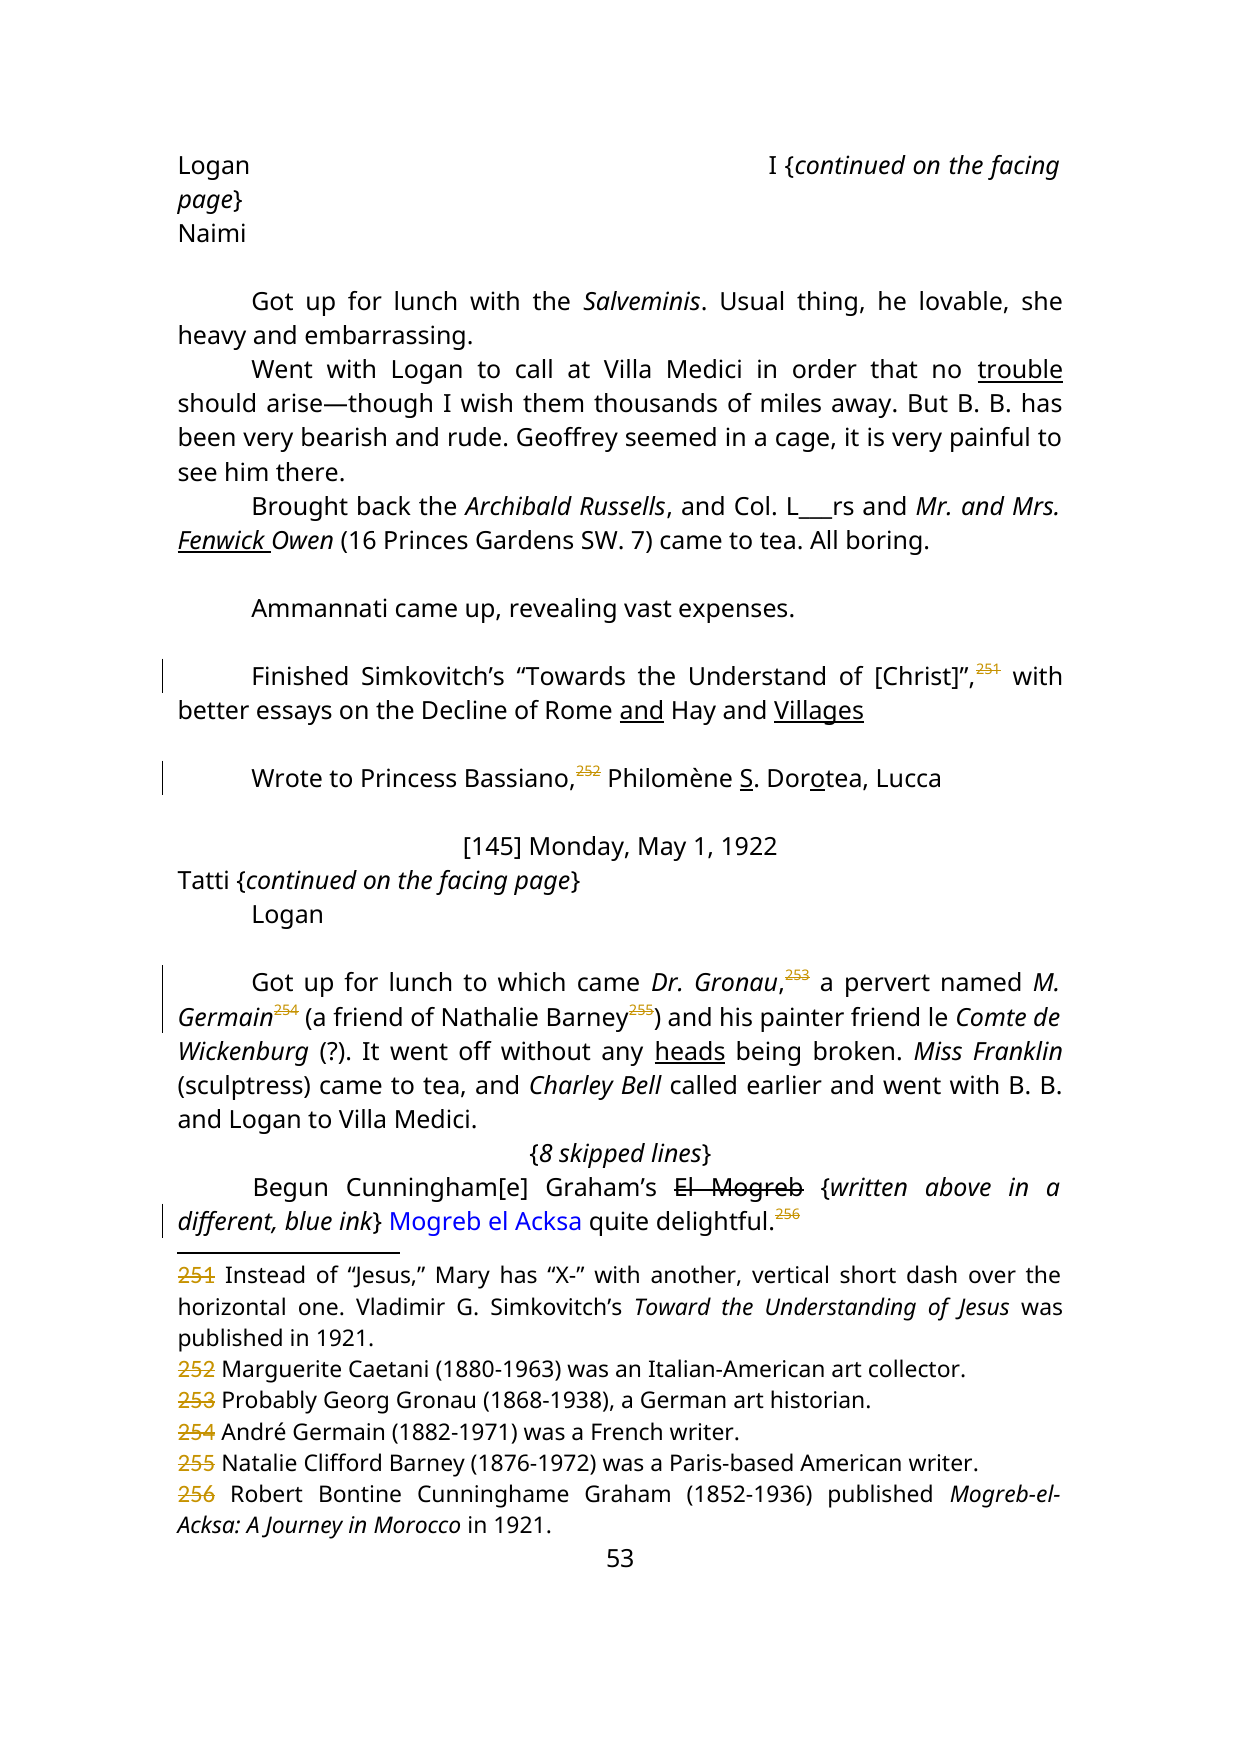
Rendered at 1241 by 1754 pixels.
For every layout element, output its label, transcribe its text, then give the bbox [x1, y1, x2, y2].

text Ammannati came up, revealing vast expenses. [177, 590, 1063, 624]
text {8 skipped lines} [177, 1135, 1063, 1169]
text Tatti {continued on the facing page} Logan [177, 863, 1063, 931]
text Brought back the Archibald Russells, and Col. L___rs and Mr. and Mrs. Fenwick Owen (16 Princes Gardens SW. 7) came to tea. All boring. [177, 488, 1063, 556]
text Wrote to Princess Bassiano, Philomène S. Dorotea, Lucca [177, 761, 1063, 795]
text Naimi [177, 216, 1063, 250]
text Begun Cunningham[e] Graham’s El Mogreb {written above in a different, blue ink} Mogreb el Acksa quite delightful. [177, 1169, 1063, 1238]
text Got up for lunch with the Salveminis. Usual thing, he lovable, she heavy and embarrassing. [177, 284, 1063, 352]
text Finished Simkovitch’s “Towards the Understand of [Christ]”, with better essays on the Decline of Rome and Hay and Villages [177, 658, 1063, 727]
text Went with Logan to call at Villa Medici in order that no trouble should arise—though I wish them thousands of miles away. But B. B. has been very bearish and rude. Geoffrey seemed in a cage, it is very painful to see him there. [177, 352, 1063, 488]
text Got up for lunch to which came Dr. Gronau, a pervert named M. Germain (a friend of Nathalie Barney) and his painter friend le Comte de Wickenburg (?). It went off without any heads being broken. Miss Franklin (sculptress) came to tea, and Charley Bell called earlier and went with B. B. and Logan to Villa Medici. [177, 965, 1063, 1135]
text Logan I {continued on the facing page} [177, 148, 1063, 216]
text [145] Monday, May 1, 1922 [177, 829, 1063, 863]
